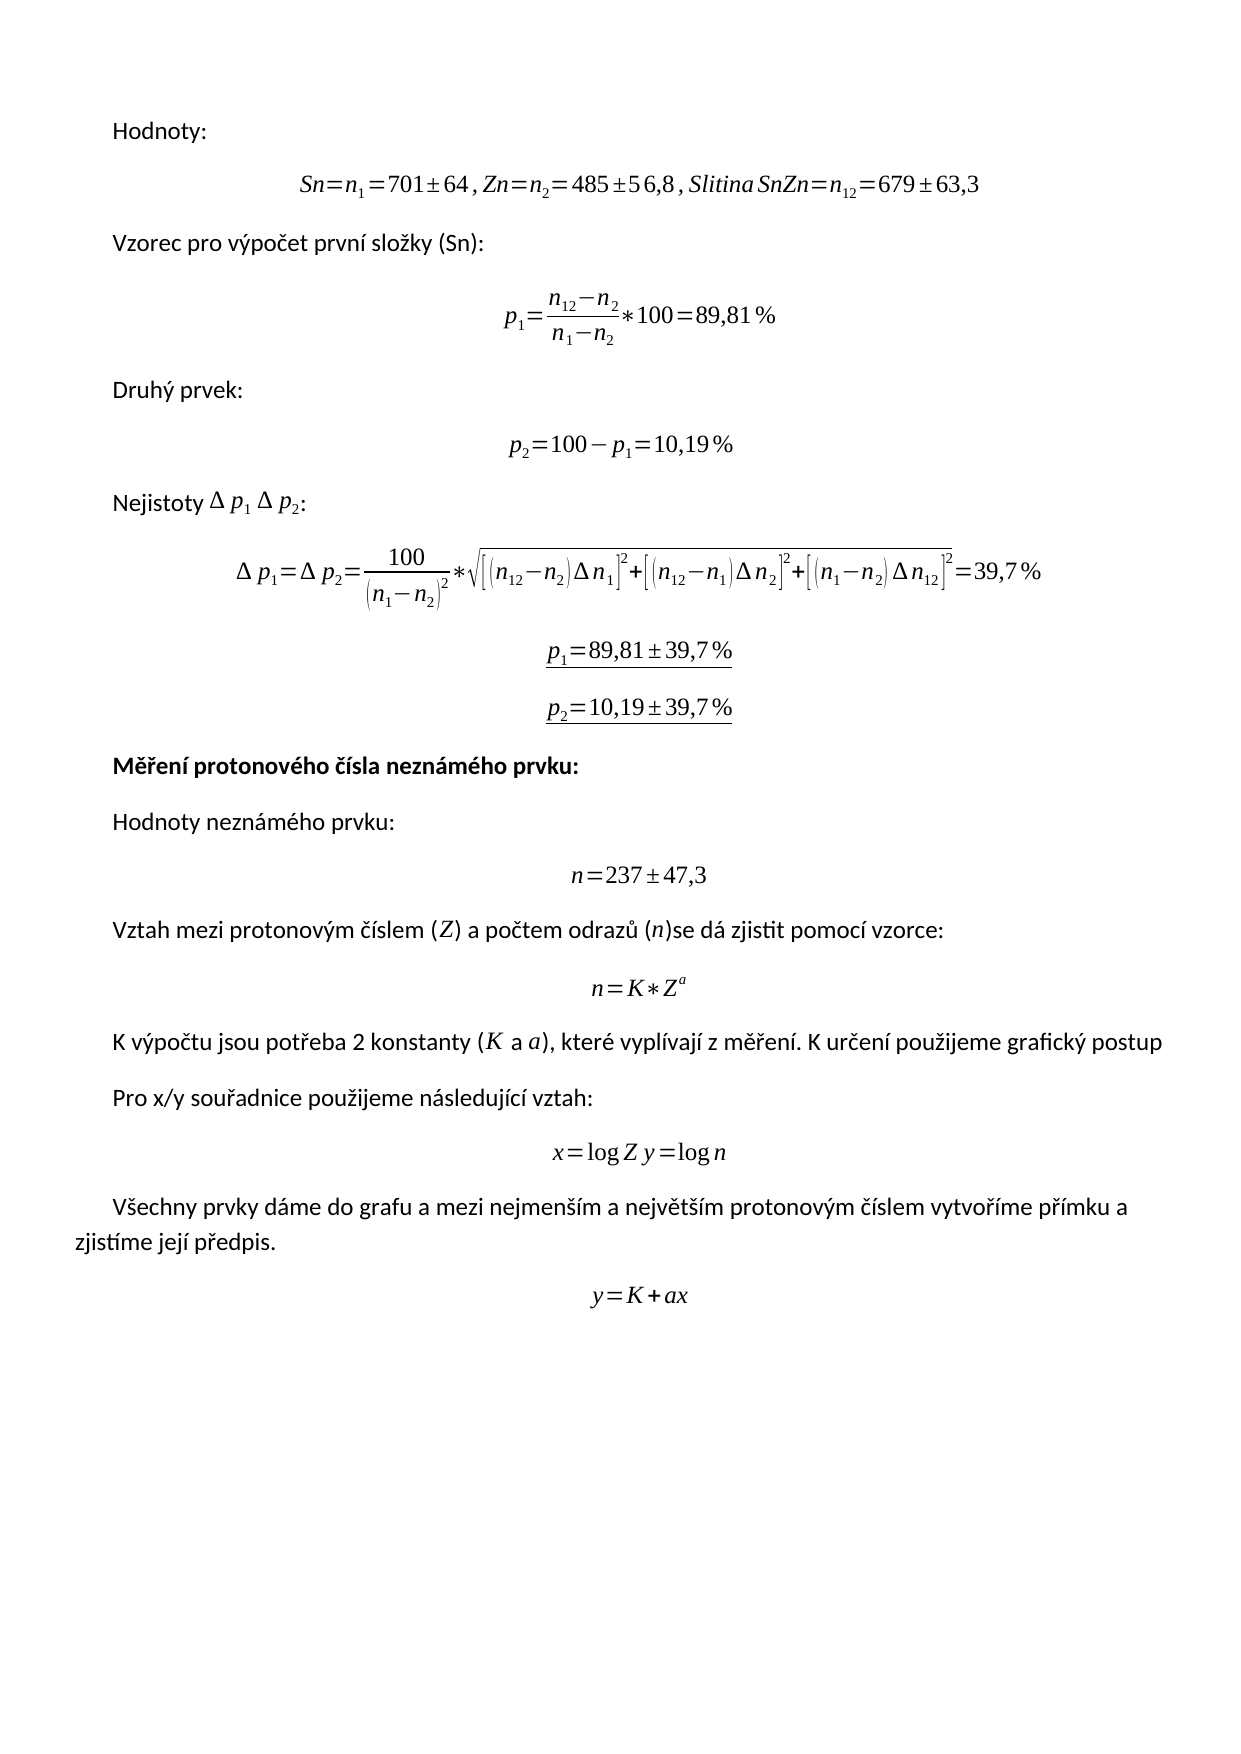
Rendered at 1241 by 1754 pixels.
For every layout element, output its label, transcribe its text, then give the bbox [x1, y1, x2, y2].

text K výpočtu jsou potřeba 2 konstanty ( a ), které vyplívají z měření. K určení použijeme grafický postup [75, 1026, 1165, 1057]
text Hodnoty neznámého prvku: [75, 806, 1165, 836]
text Druhý prvek: [75, 374, 1165, 405]
text Všechny prvky dáme do grafu a mezi nejmenším a největším protonovým číslem vytvoříme přímku a zjistíme její předpis. [75, 1191, 1165, 1257]
text Nejistoty : [75, 487, 1165, 518]
text Vztah mezi protonovým číslem () a počtem odrazů ()se dá zjistit pomocí vzorce: [75, 914, 1165, 945]
text Měření protonového čísla neznámého prvku: [75, 750, 1165, 780]
text Pro x/y souřadnice použijeme následující vztah: [75, 1082, 1165, 1113]
text Vzorec pro výpočet první složky (Sn): [75, 227, 1165, 258]
text Hodnoty: [75, 115, 1165, 146]
